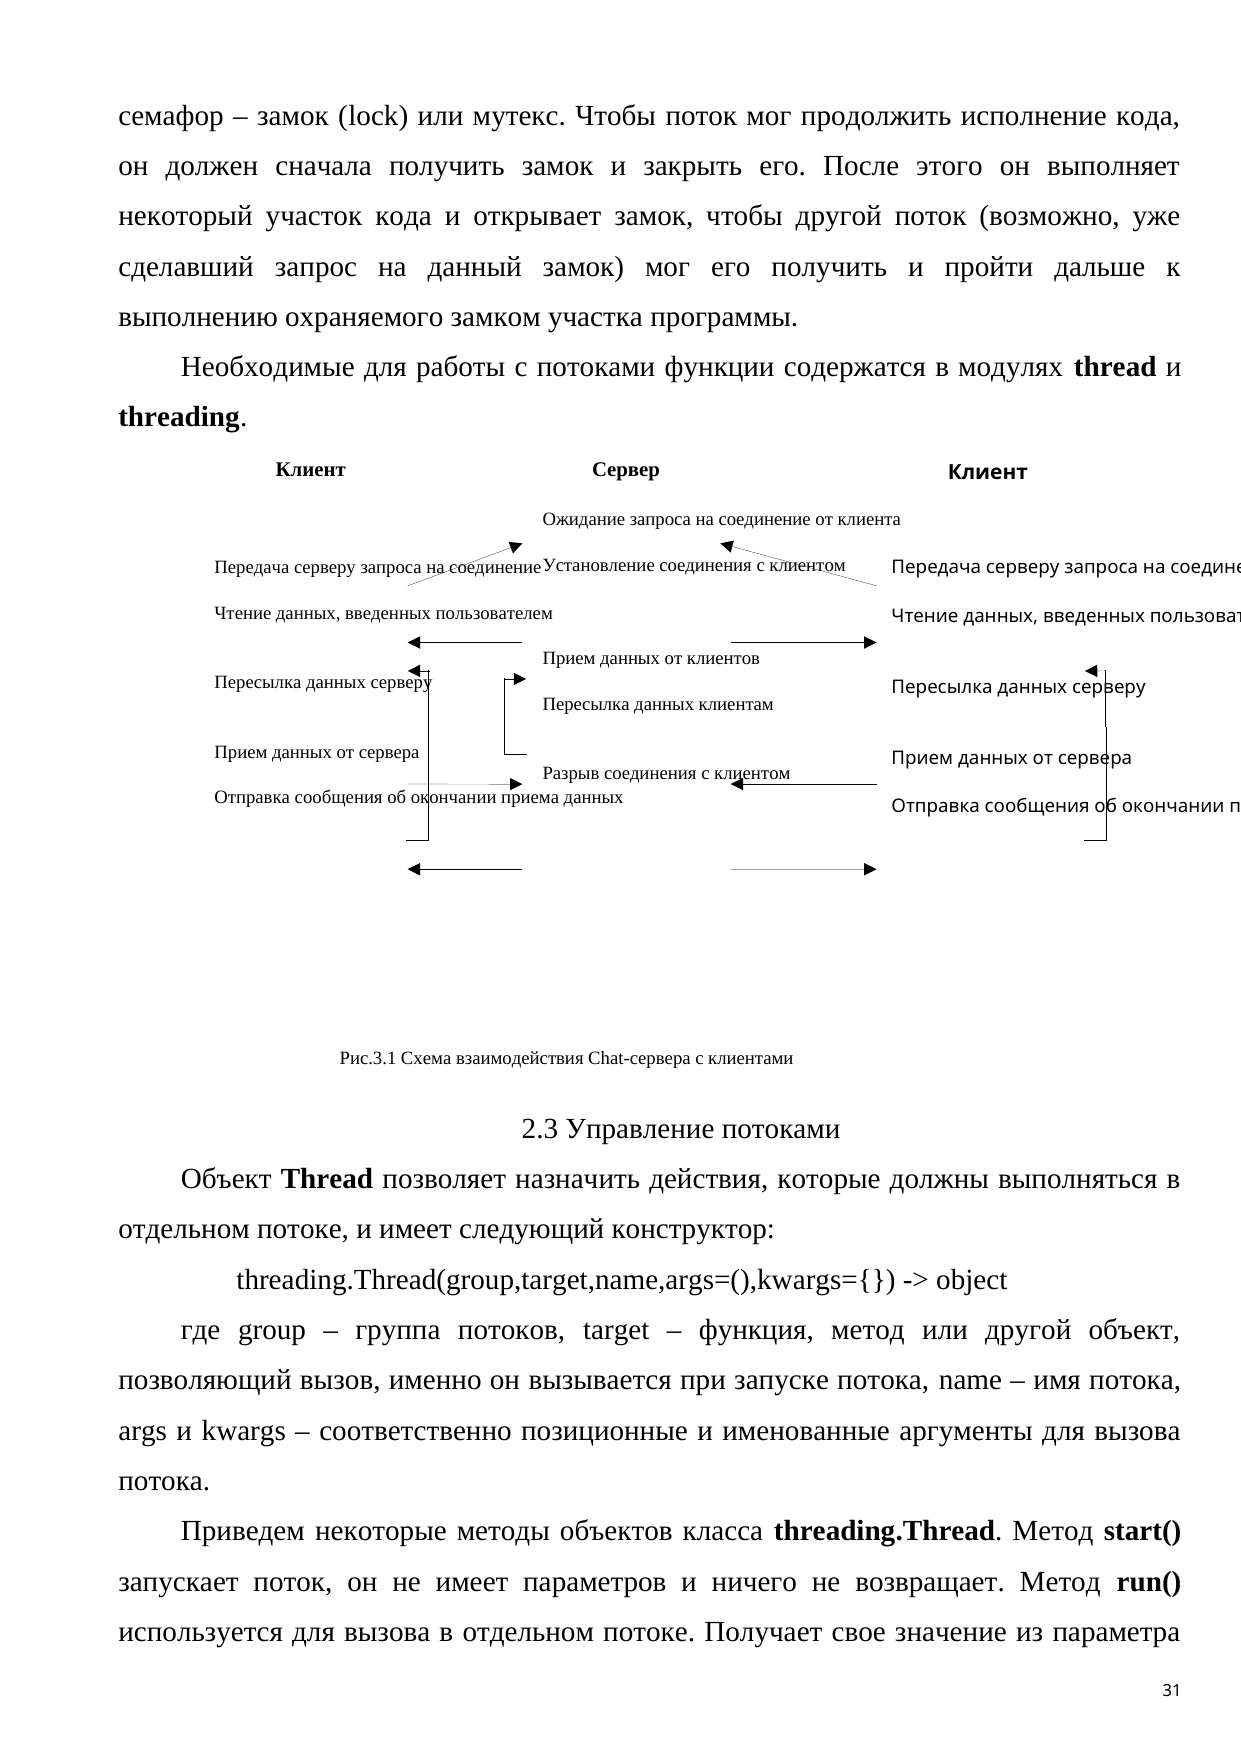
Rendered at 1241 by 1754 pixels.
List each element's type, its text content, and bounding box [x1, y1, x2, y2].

text Необходимые для работы с потоками функции содержатся в модулях thread и threading. [118, 349, 1181, 433]
text где group – группа потоков, target – функция, метод или другой объект, позволяющий вызов, именно он вызывается при запуске потока, name – имя потока, args и kwargs – соответственно позиционные и именованные аргументы для вызова потока. [118, 1312, 1181, 1497]
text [118, 1513, 1181, 1648]
text threading.Thread(group,target,name,args=(),kwargs={}) -> object [118, 1262, 1181, 1295]
text Объект Thread позволяет назначить действия, которые должны выполняться в отдельном потоке, и имеет следующий конструктор: [118, 1161, 1181, 1245]
text 2.3 Управление потоками [118, 1111, 1181, 1144]
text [118, 98, 1181, 332]
